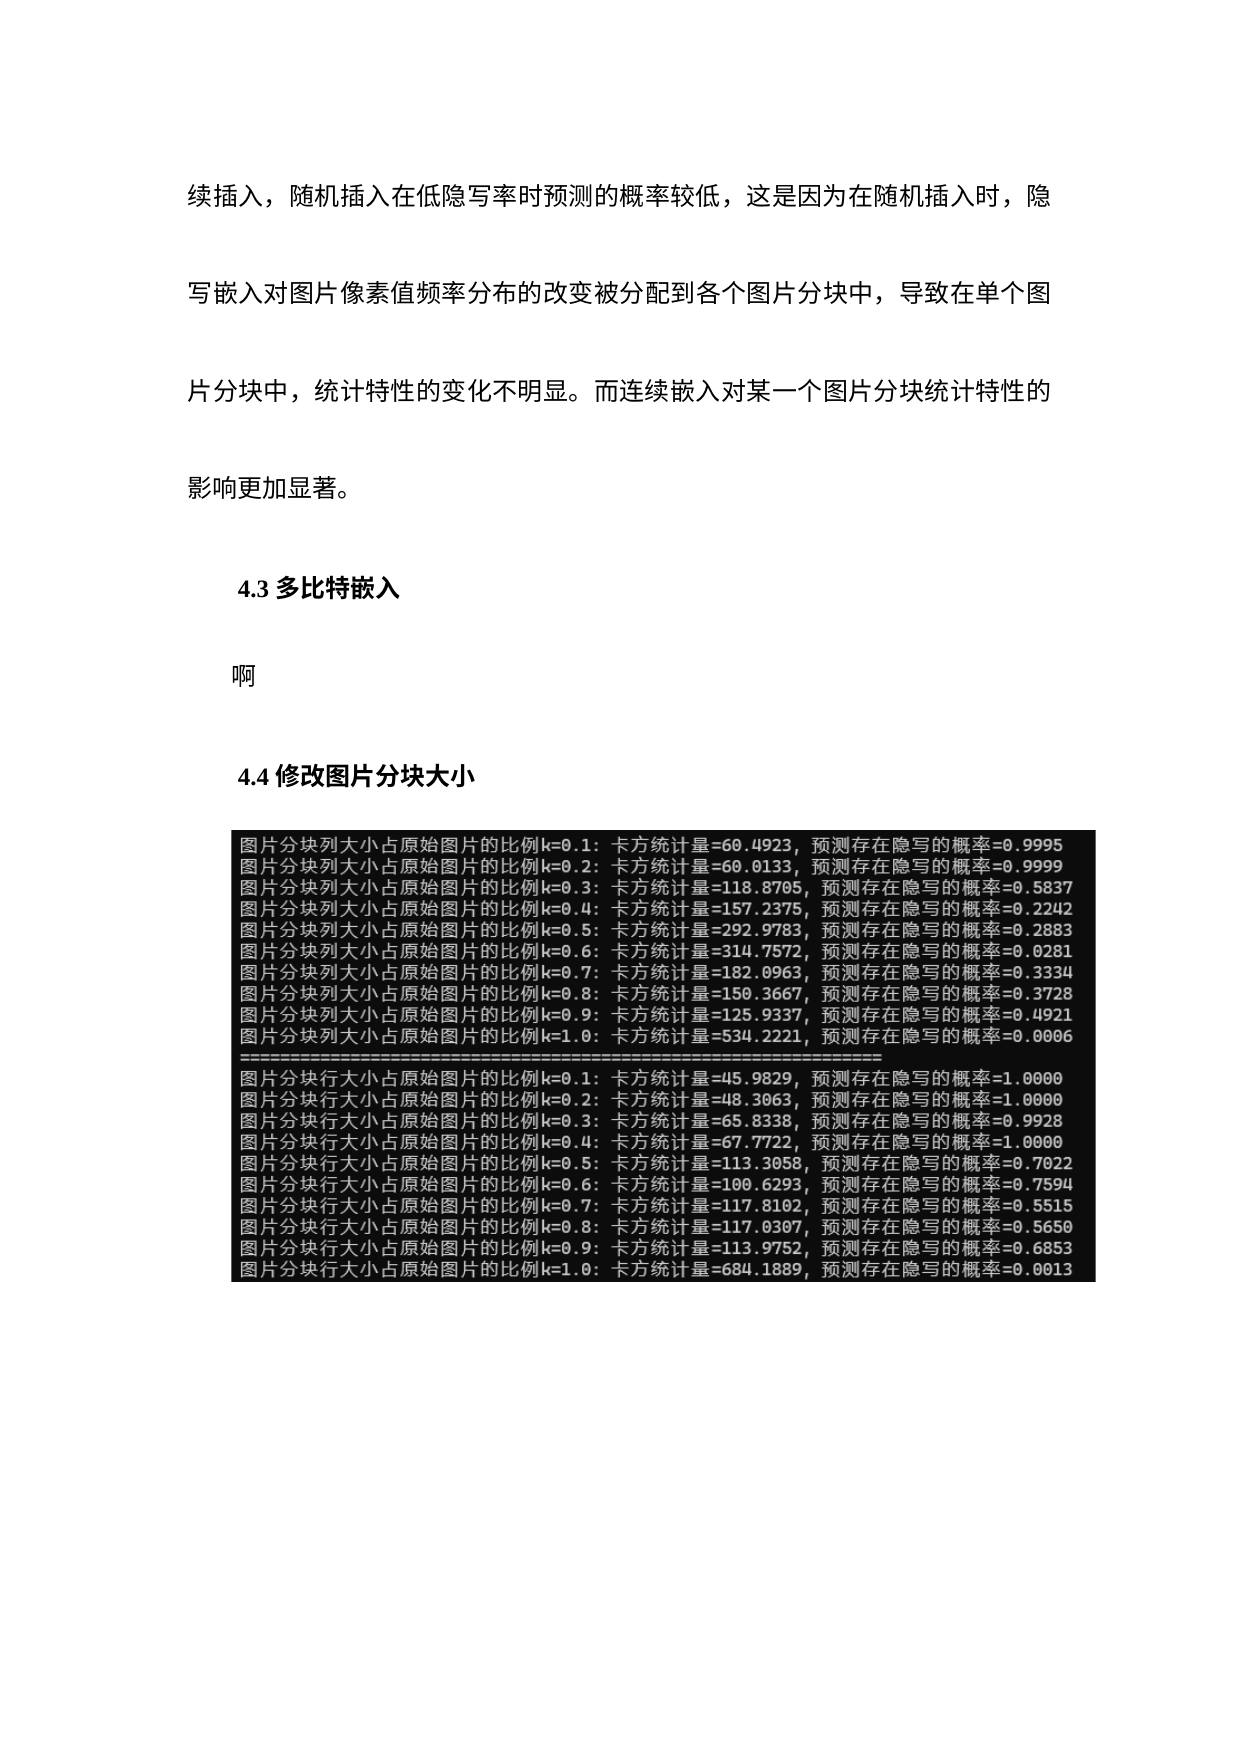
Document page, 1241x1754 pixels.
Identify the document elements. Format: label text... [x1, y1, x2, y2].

picture [231, 830, 1096, 1282]
text 啊 [187, 642, 1053, 707]
subtitle 4.4 修改图片分块大小 [187, 742, 1053, 807]
subtitle 4.3 多比特嵌入 [187, 554, 1053, 619]
